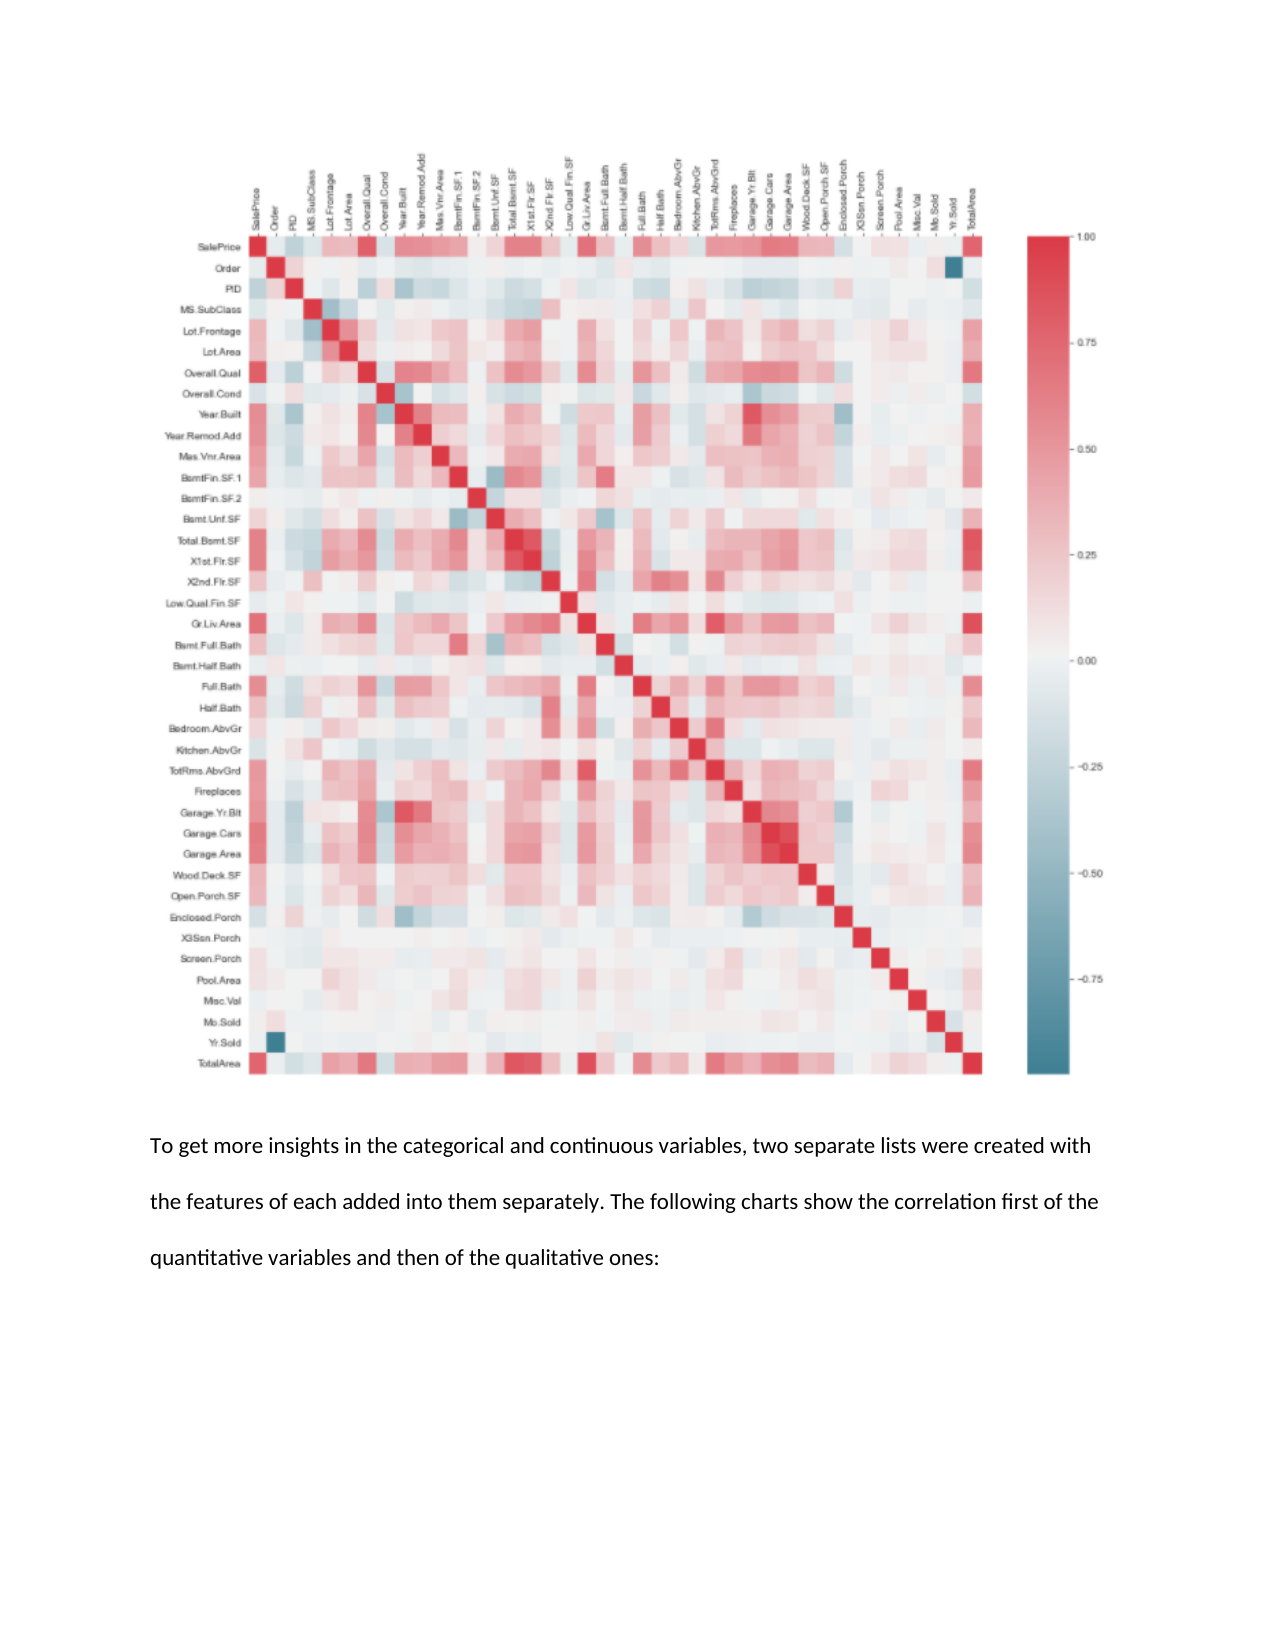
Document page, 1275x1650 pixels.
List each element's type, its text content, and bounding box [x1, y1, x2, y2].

text To get more insights in the categorical and continuous variables, two separate lists were created with the features of each added into them separately. The following charts show the correlation first of the quantitative variables and then of the qualitative ones: [150, 1131, 1125, 1271]
picture [150, 150, 1125, 1087]
